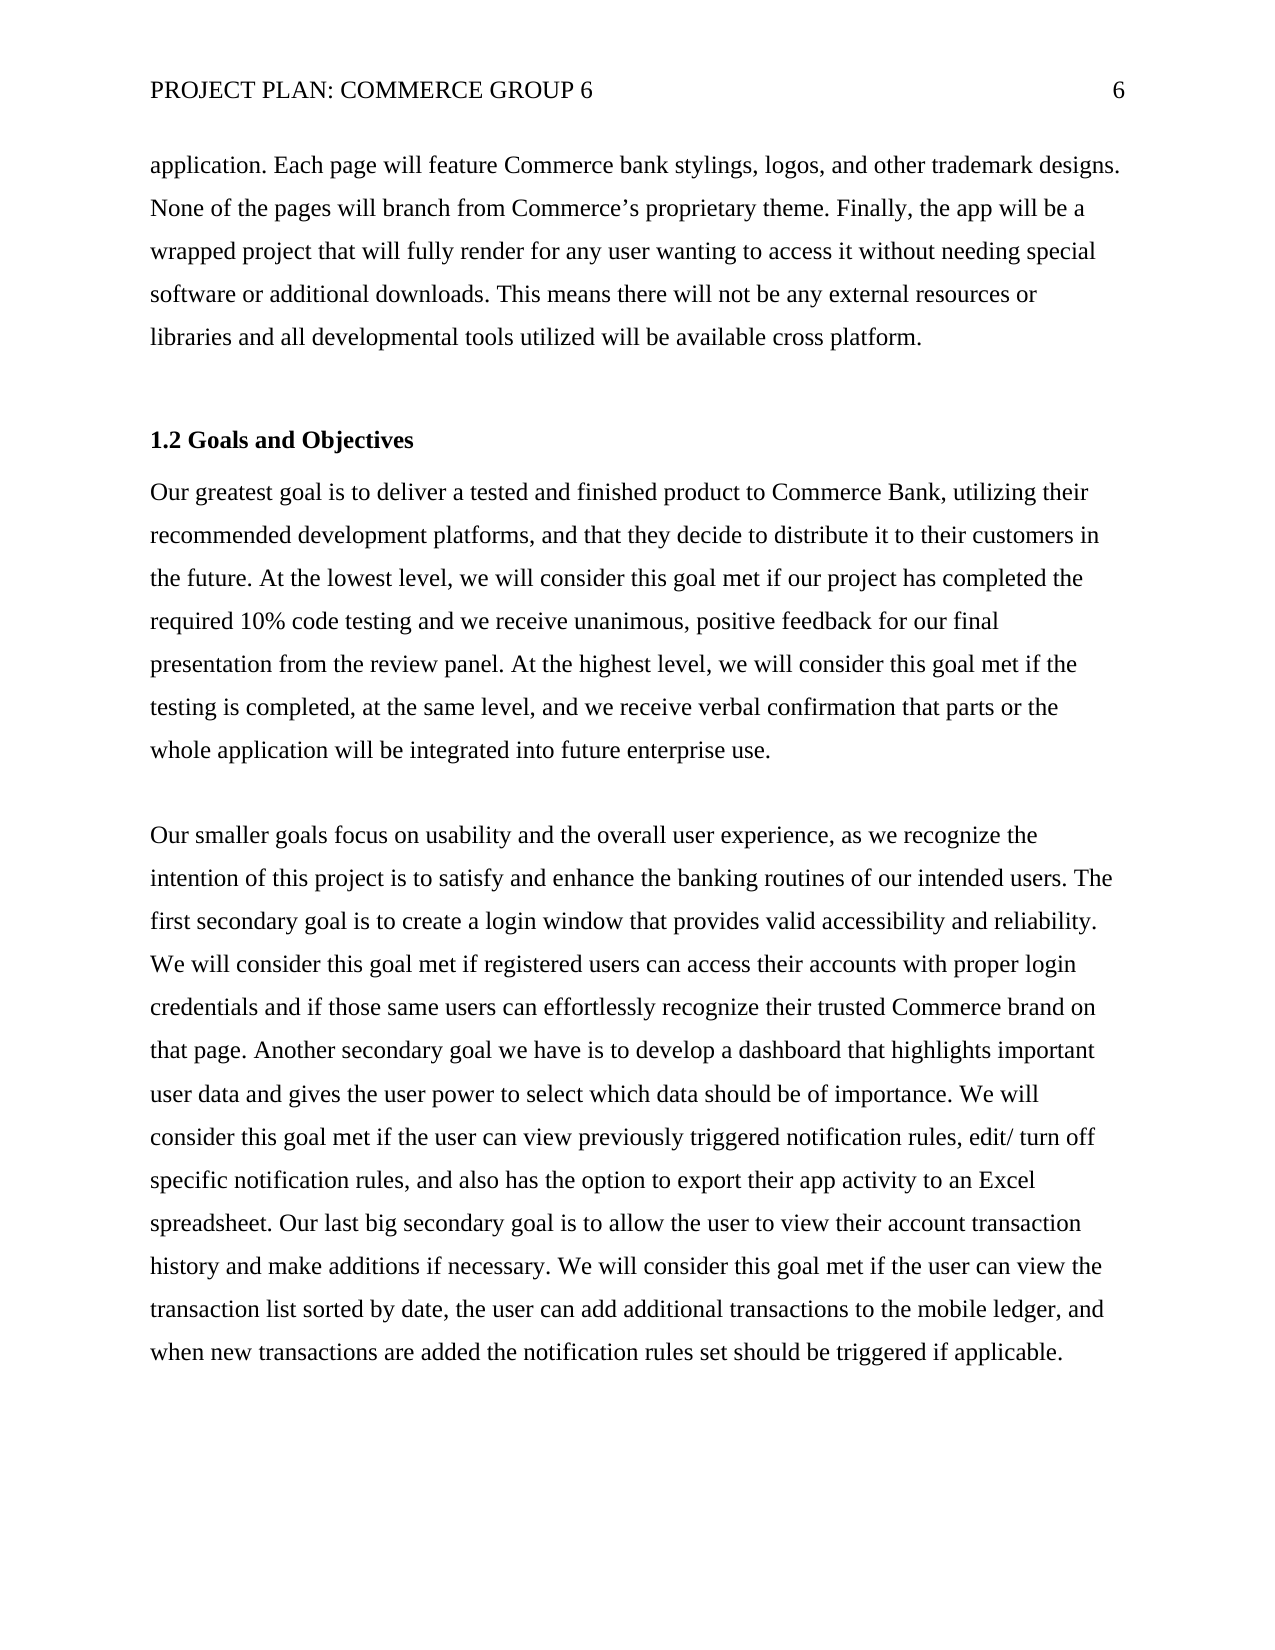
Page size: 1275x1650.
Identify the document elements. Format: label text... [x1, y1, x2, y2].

text Our smaller goals focus on usability and the overall user experience, as we recognize the intention of this project is to satisfy and enhance the banking routines of our intended users. The first secondary goal is to create a login window that provides valid accessibility and reliability. We will consider this goal met if registered users can access their accounts with proper login credentials and if those same users can effortlessly recognize their trusted Commerce brand on that page. Another secondary goal we have is to develop a dashboard that highlights important user data and gives the user power to select which data should be of importance. We will consider this goal met if the user can view previously triggered notification rules, edit/ turn off specific notification rules, and also has the option to export their app activity to an Excel spreadsheet. Our last big secondary goal is to allow the user to view their account transaction history and make additions if necessary. We will consider this goal met if the user can view the transaction list sorted by date, the user can add additional transactions to the mobile ledger, and when new transactions are added the notification rules set should be triggered if applicable. [150, 820, 1125, 1366]
text Our greatest goal is to deliver a tested and finished product to Commerce Bank, utilizing their recommended development platforms, and that they decide to distribute it to their customers in the future. At the lowest level, we will consider this goal met if our project has completed the required 10% code testing and we receive unanimous, positive feedback for our final presentation from the review panel. At the highest level, we will consider this goal met if the testing is completed, at the same level, and we receive verbal confirmation that parts or the whole application will be integrated into future enterprise use. [150, 477, 1125, 764]
text 1.2 Goals and Objectives [150, 425, 1125, 454]
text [150, 150, 1125, 351]
